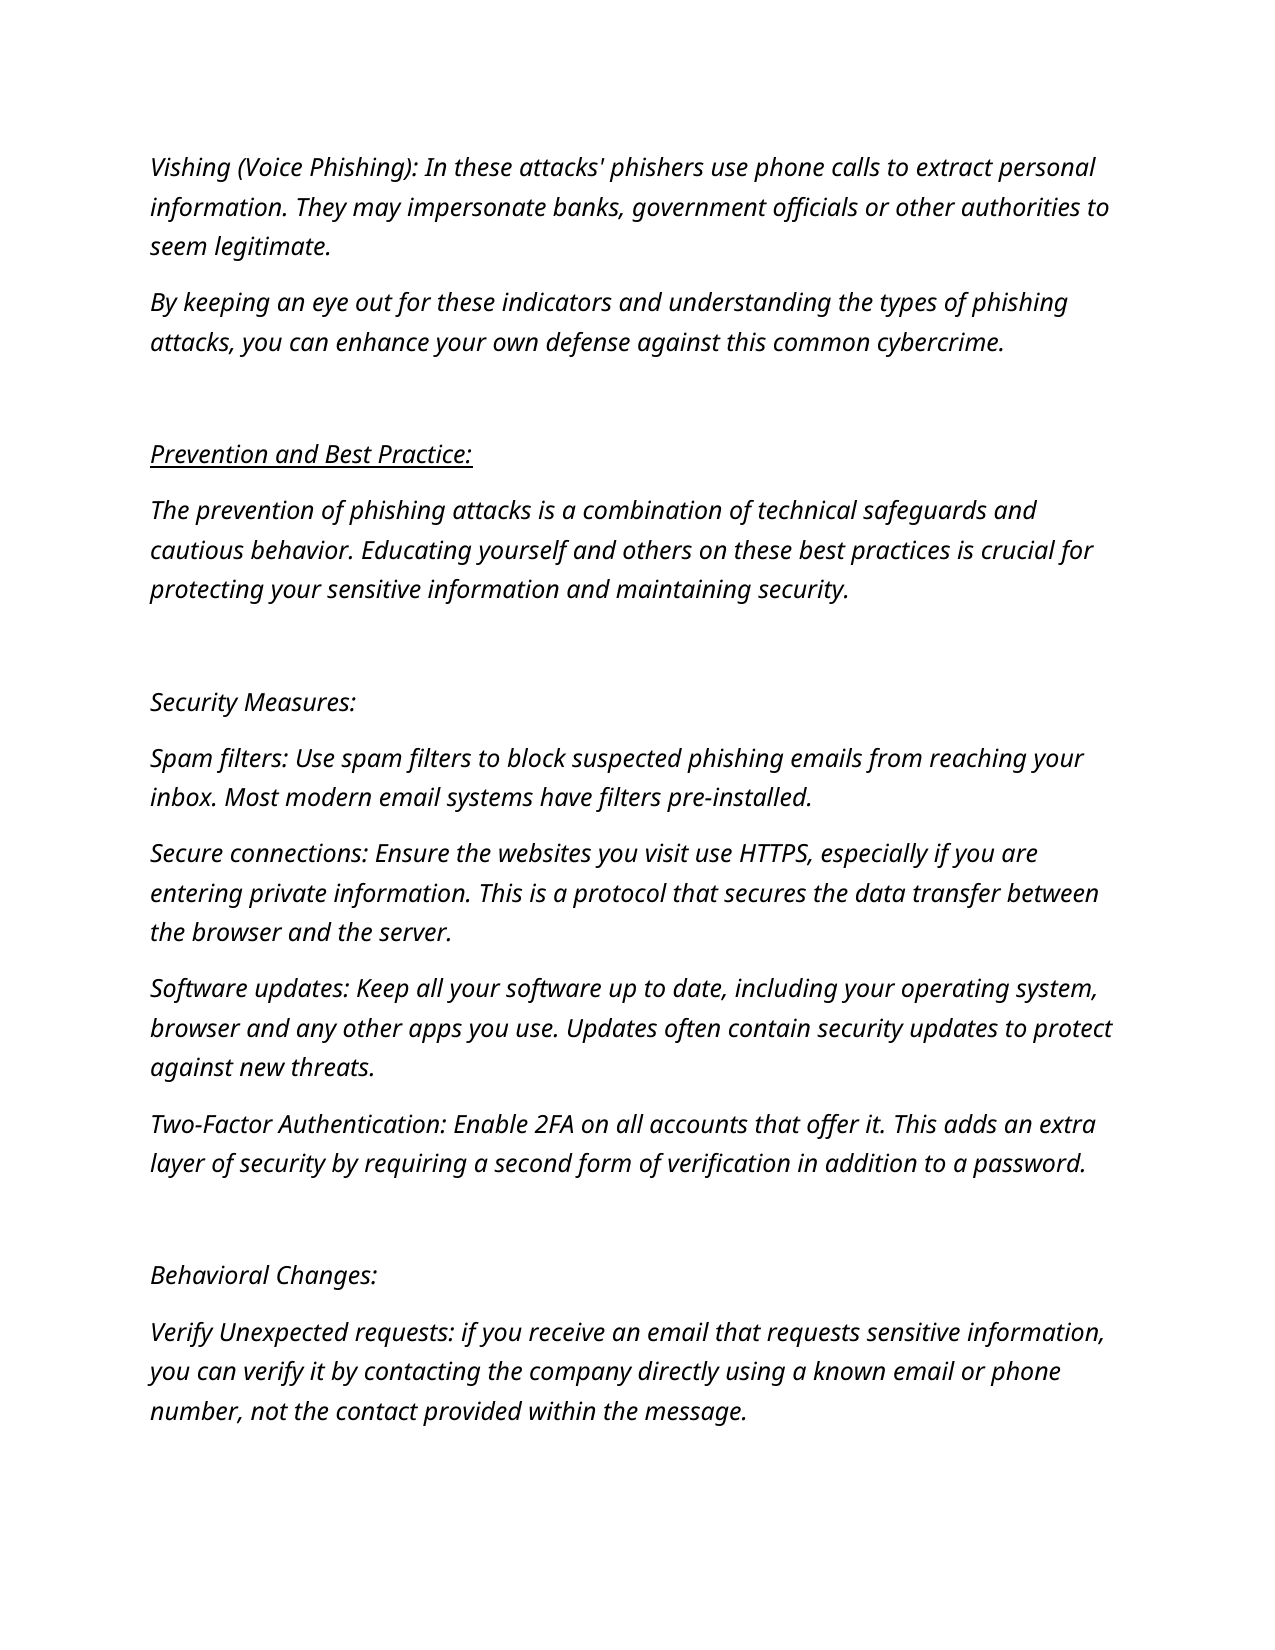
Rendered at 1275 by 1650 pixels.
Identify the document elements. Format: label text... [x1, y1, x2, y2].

text By keeping an eye out for these indicators and understanding the types of phishing attacks, you can enhance your own defense against this common cybercrime. [150, 285, 1125, 359]
text Prevention and Best Practice: [150, 437, 1125, 471]
text Behavioral Changes: [150, 1258, 1125, 1292]
text Verify Unexpected requests: if you receive an email that requests sensitive information, you can verify it by contacting the company directly using a known email or phone number, not the contact provided within the message. [150, 1314, 1125, 1427]
text Software updates: Keep all your software up to date, including your operating system, browser and any other apps you use. Updates often contain security updates to protect against new threats. [150, 971, 1125, 1084]
text Security Measures: [150, 684, 1125, 718]
text Spam filters: Use spam filters to block suspected phishing emails from reaching your inbox. Most modern email systems have filters pre-installed. [150, 740, 1125, 814]
text Secure connections: Ensure the websites you visit use HTTPS, especially if you are entering private information. This is a protocol that secures the data transfer between the browser and the server. [150, 836, 1125, 949]
text Vishing (Voice Phishing): In these attacks' phishers use phone calls to extract personal information. They may impersonate banks, government officials or other authorities to seem legitimate. [150, 150, 1125, 263]
text Two-Factor Authentication: Enable 2FA on all accounts that offer it. This adds an extra layer of security by requiring a second form of verification in addition to a password. [150, 1106, 1125, 1180]
text The prevention of phishing attacks is a combination of technical safeguards and cautious behavior. Educating yourself and others on these best practices is crucial for protecting your sensitive information and maintaining security. [150, 493, 1125, 606]
